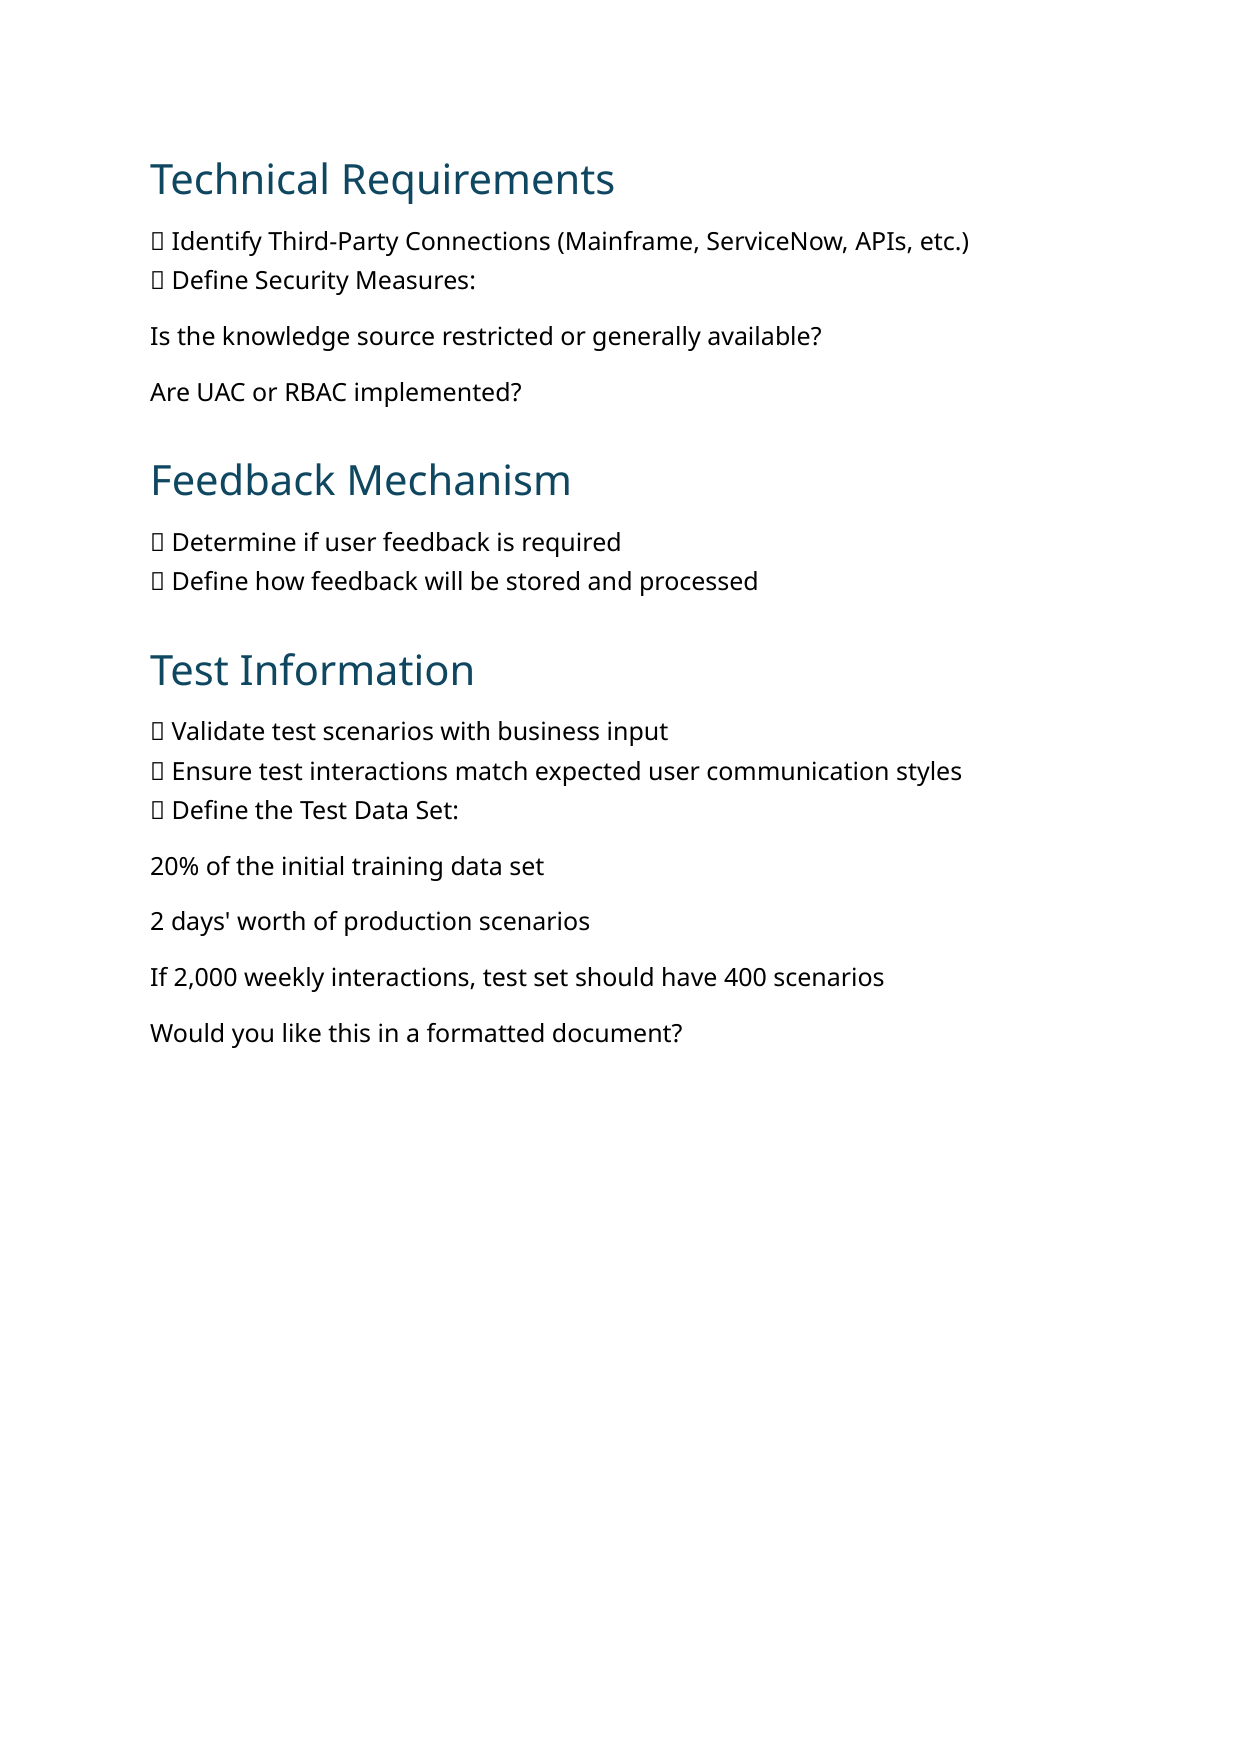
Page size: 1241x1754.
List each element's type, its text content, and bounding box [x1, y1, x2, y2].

text Is the knowledge source restricted or generally available? [150, 318, 1090, 353]
subtitle Test Information [150, 640, 1090, 697]
text Are UAC or RBAC implemented? [150, 374, 1090, 408]
text Would you like this in a formatted document? [150, 1016, 1090, 1050]
subtitle Technical Requirements [150, 150, 1090, 207]
text ✅ Identify Third-Party Connections (Mainframe, ServiceNow, APIs, etc.) ✅ Define Security Measures: [150, 223, 1090, 297]
subtitle Feedback Mechanism [150, 451, 1090, 508]
text 2 days' worth of production scenarios [150, 904, 1090, 938]
text If 2,000 weekly interactions, test set should have 400 scenarios [150, 960, 1090, 994]
text 20% of the initial training data set [150, 848, 1090, 882]
text ✅ Determine if user feedback is required ✅ Define how feedback will be stored and processed [150, 524, 1090, 598]
text ✅ Validate test scenarios with business input ✅ Ensure test interactions match expected user communication styles ✅ Define the Test Data Set: [150, 714, 1090, 826]
